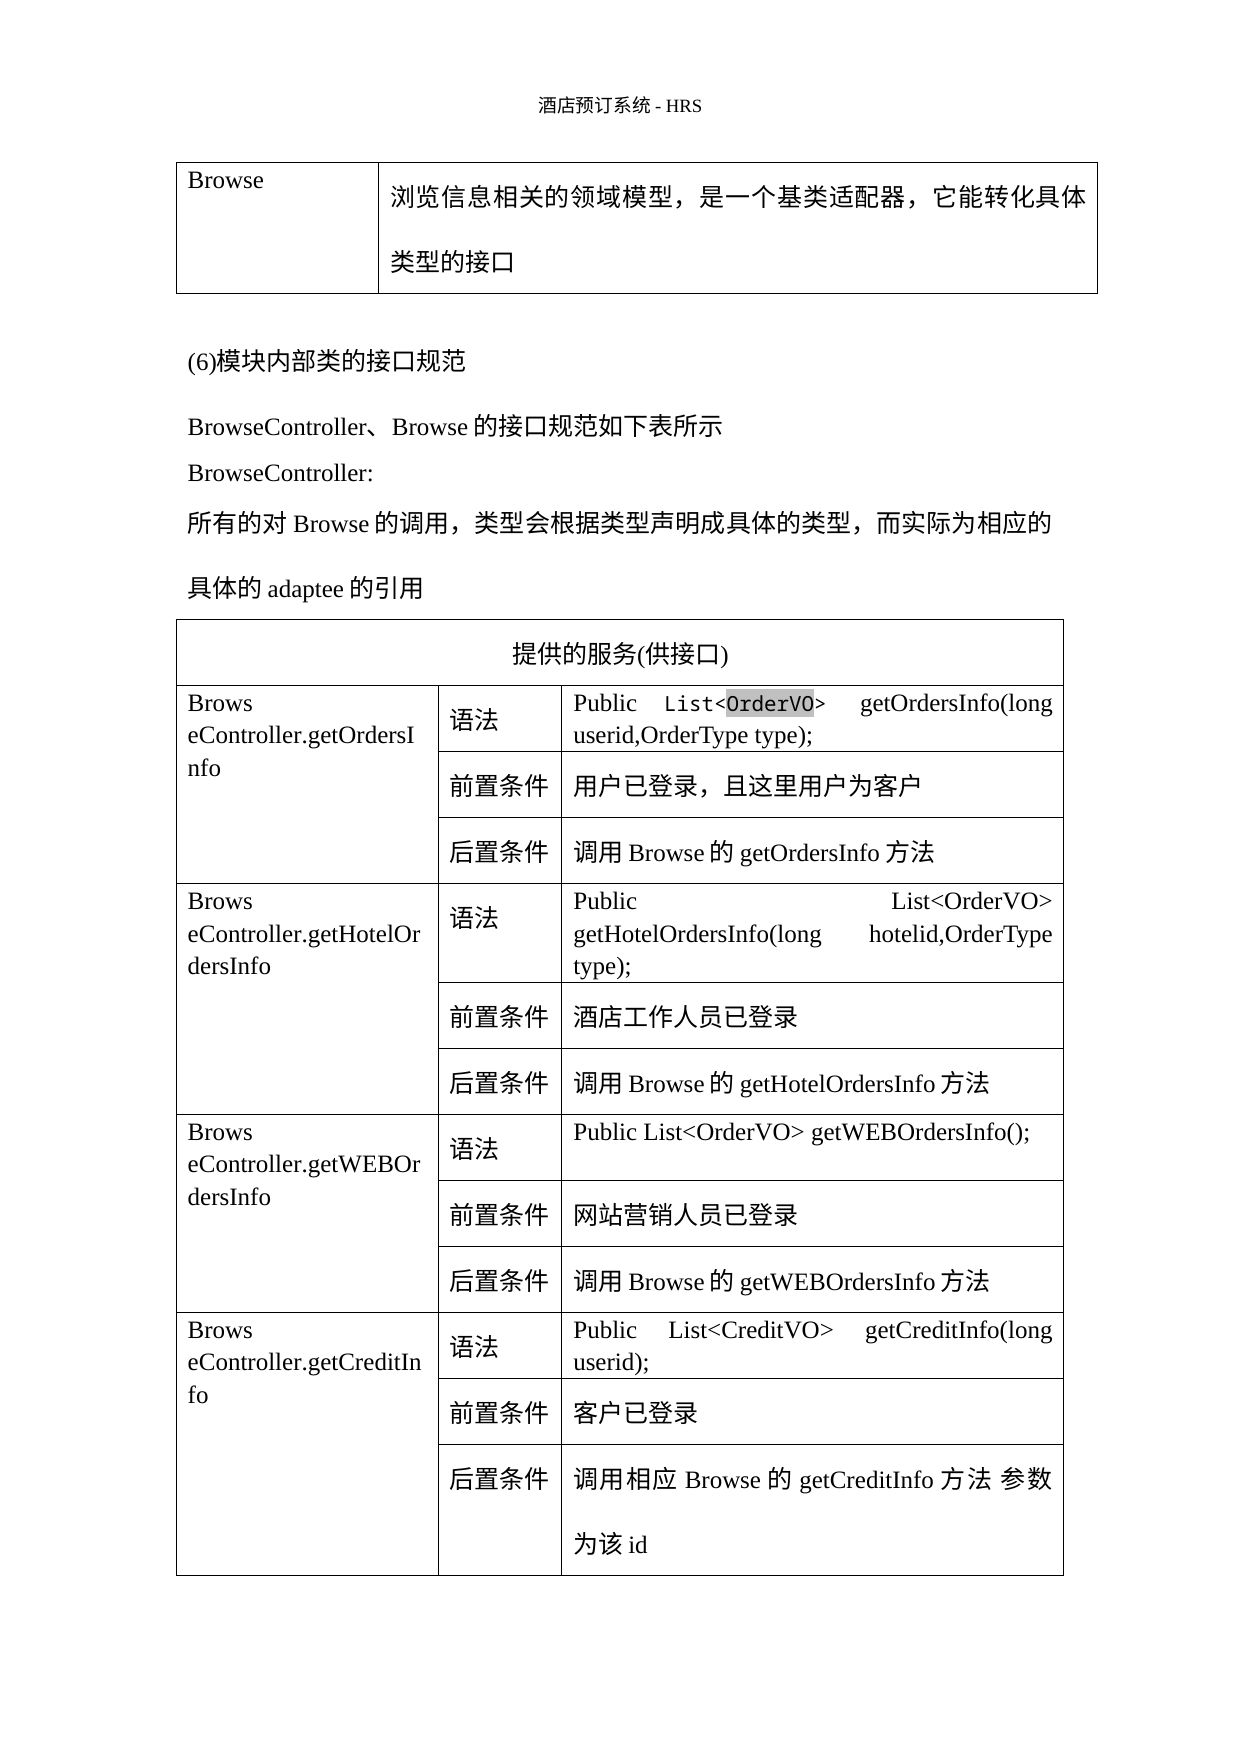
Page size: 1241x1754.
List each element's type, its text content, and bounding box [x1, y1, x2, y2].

table_cell 用户已登录，且这里用户为客户 [562, 752, 1063, 817]
table_cell 语法 [439, 1313, 561, 1378]
table_cell BrowseController.getCreditInfo [177, 1313, 438, 1575]
table_cell BrowseController.getWEBOrdersInfo [177, 1115, 438, 1312]
list BrowseController: [187, 457, 1053, 489]
list 模块内部类的接口规范 [187, 327, 1053, 392]
table_cell 前置条件 [439, 752, 561, 817]
table_header 提供的服务(供接口) [177, 620, 1063, 685]
table_cell 语法 [439, 884, 561, 982]
table_cell 语法 [439, 686, 561, 751]
list 所有的对Browse的调用，类型会根据类型声明成具体的类型，而实际为相应的具体的adaptee的引用 [187, 489, 1053, 619]
table_cell 后置条件 [439, 818, 561, 883]
table_cell 网站营销人员已登录 [562, 1181, 1063, 1246]
table_cell Public List<OrderVO> getHotelOrdersInfo(long hotelid,OrderType type); [562, 884, 1063, 982]
table_cell 前置条件 [439, 1379, 561, 1444]
table_cell 语法 [439, 1115, 561, 1180]
table_cell 浏览信息相关的领域模型，是一个基类适配器，它能转化具体类型的接口 [379, 163, 1097, 293]
table_cell 后置条件 [439, 1445, 561, 1575]
table_cell BrowseController.getOrdersInfo [177, 686, 438, 883]
table_cell BrowseController.getHotelOrdersInfo [177, 884, 438, 1114]
table_cell 调用相应Browse的getCreditInfo方法 参数为该id [562, 1445, 1063, 1575]
table_cell Public List<OrderVO> getWEBOrdersInfo(); [562, 1115, 1063, 1180]
table_cell 调用Browse的getWEBOrdersInfo方法 [562, 1247, 1063, 1312]
list BrowseController、Browse的接口规范如下表所示 [187, 392, 1053, 457]
table_cell 后置条件 [439, 1247, 561, 1312]
table_cell Browse [177, 163, 378, 293]
table_cell 调用Browse的getOrdersInfo方法 [562, 818, 1063, 883]
table_cell Public List<CreditVO> getCreditInfo(long userid); [562, 1313, 1063, 1378]
table_cell 调用Browse的getHotelOrdersInfo方法 [562, 1049, 1063, 1114]
table_cell 客户已登录 [562, 1379, 1063, 1444]
table_cell Public List<OrderVO> getOrdersInfo(long userid,OrderType type); [562, 686, 1063, 751]
table_cell 前置条件 [439, 983, 561, 1048]
table_cell 酒店工作人员已登录 [562, 983, 1063, 1048]
table_cell 前置条件 [439, 1181, 561, 1246]
table_cell 后置条件 [439, 1049, 561, 1114]
